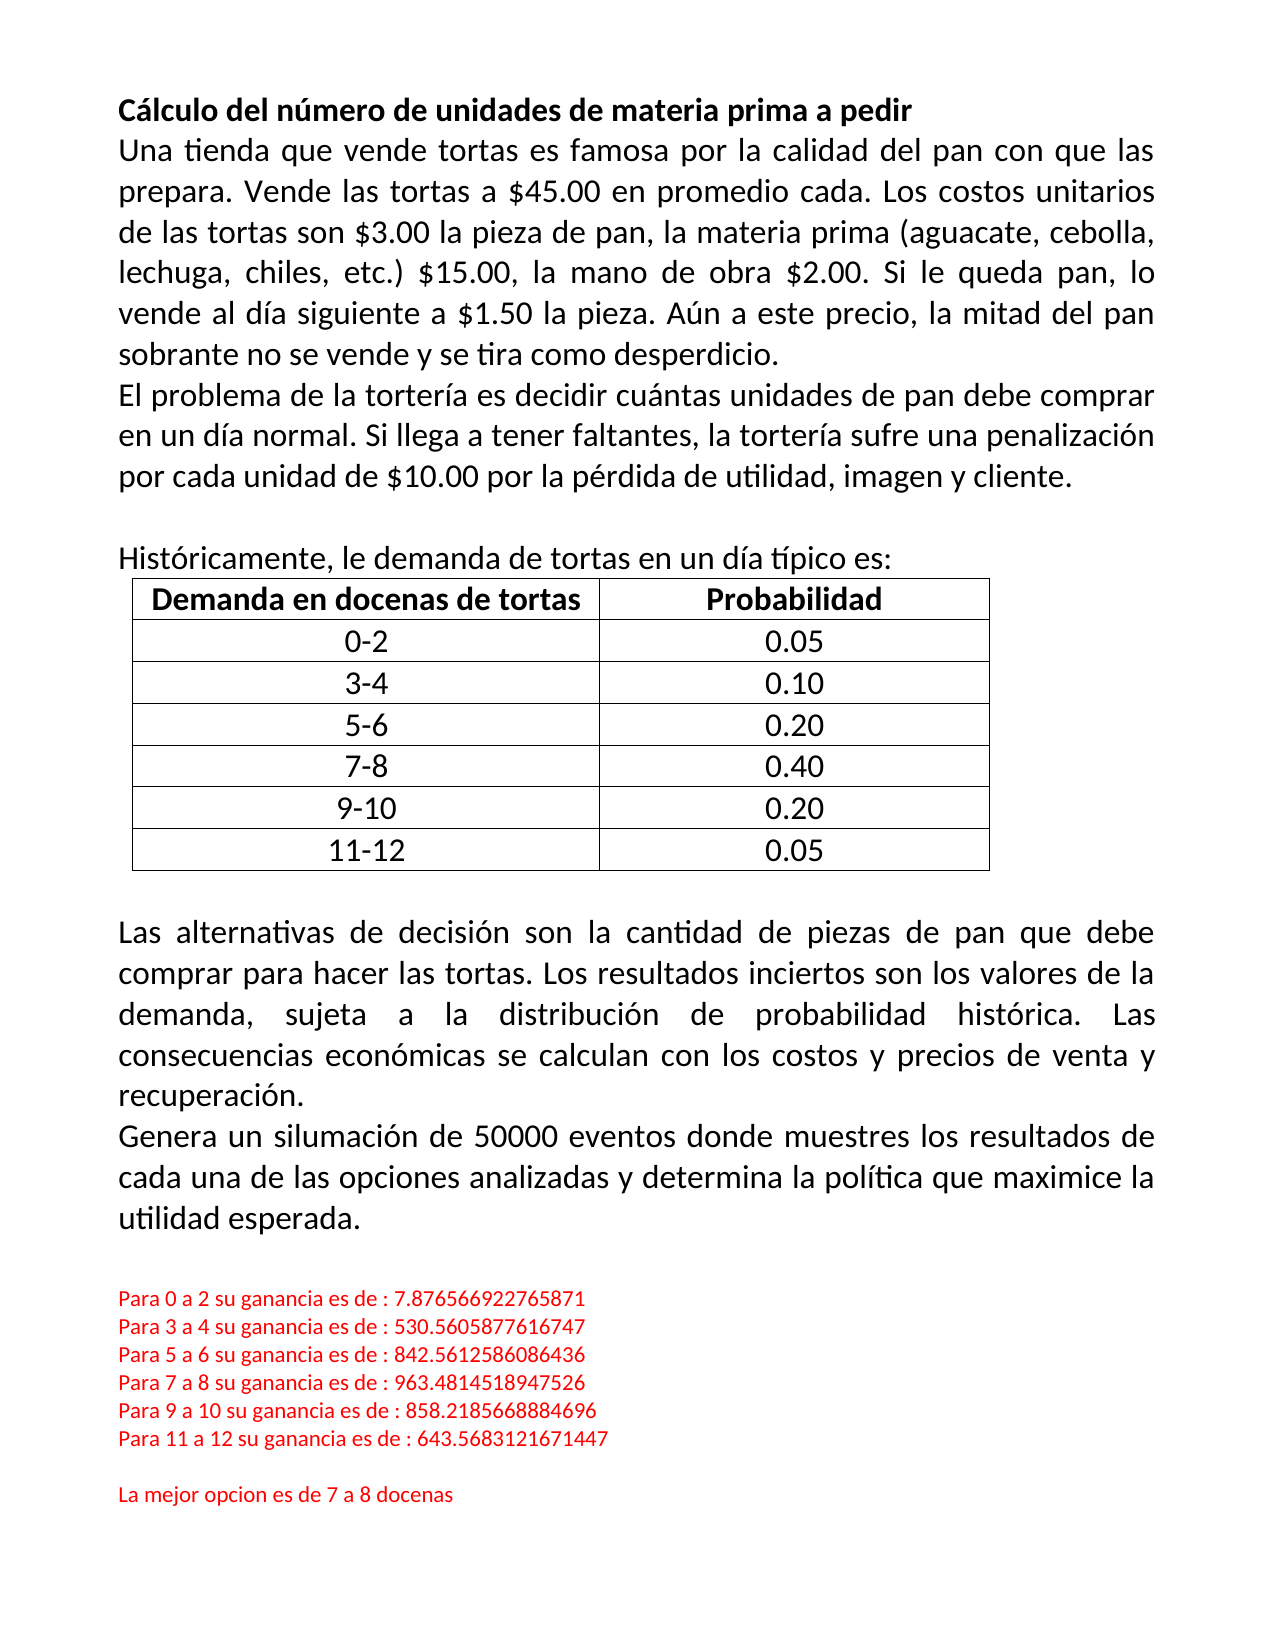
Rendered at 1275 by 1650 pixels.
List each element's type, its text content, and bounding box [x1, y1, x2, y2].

table_cell 0.20 [600, 787, 989, 828]
text Una tienda que vende tortas es famosa por la calidad del pan con que las prepara. Vende las tortas a $45.00 en promedio cada. Los costos unitarios de las tortas son $3.00 la pieza de pan, la materia prima (aguacate, cebolla, lechuga, chiles, etc.) $15.00, la mano de obra $2.00. Si le queda pan, lo vende al día siguiente a $1.50 la pieza. Aún a este precio, la mitad del pan sobrante no se vende y se tira como desperdicio. [118, 129, 1157, 374]
text Para 5 a 6 su ganancia es de : 842.5612586086436 [118, 1340, 1157, 1368]
text Las alternativas de decisión son la cantidad de piezas de pan que debe comprar para hacer las tortas. Los resultados inciertos son los valores de la demanda, sujeta a la distribución de probabilidad histórica. Las consecuencias económicas se calculan con los costos y precios de venta y recuperación. [118, 912, 1157, 1115]
table_cell 3-4 [133, 662, 599, 703]
table_cell 7-8 [133, 746, 599, 786]
table_cell 0.40 [600, 746, 989, 786]
text Para 9 a 10 su ganancia es de : 858.2185668884696 [118, 1396, 1157, 1424]
table_cell 11-12 [133, 829, 599, 870]
table_cell 9-10 [133, 787, 599, 828]
table_cell 0.10 [600, 662, 989, 703]
table_cell 5-6 [133, 704, 599, 744]
text El problema de la tortería es decidir cuántas unidades de pan debe comprar en un día normal. Si llega a tener faltantes, la tortería sufre una penalización por cada unidad de $10.00 por la pérdida de utilidad, imagen y cliente. [118, 374, 1157, 496]
text Cálculo del número de unidades de materia prima a pedir [118, 89, 1157, 129]
table_header Demanda en docenas de tortas [133, 579, 599, 619]
text Genera un silumación de 50000 eventos donde muestres los resultados de cada una de las opciones analizadas y determina la política que maximice la utilidad esperada. [118, 1115, 1157, 1237]
table_header Probabilidad [600, 579, 989, 619]
text Para 3 a 4 su ganancia es de : 530.5605877616747 [118, 1312, 1157, 1340]
text Para 7 a 8 su ganancia es de : 963.4814518947526 [118, 1368, 1157, 1396]
table_cell 0.05 [600, 620, 989, 661]
text Históricamente, le demanda de tortas en un día típico es: [118, 537, 1157, 577]
text Para 11 a 12 su ganancia es de : 643.5683121671447 [118, 1424, 1157, 1452]
table_cell 0.20 [600, 704, 989, 744]
table_cell 0-2 [133, 620, 599, 661]
table_cell 0.05 [600, 829, 989, 870]
text Para 0 a 2 su ganancia es de : 7.876566922765871 [118, 1284, 1157, 1312]
text La mejor opcion es de 7 a 8 docenas [118, 1480, 1157, 1508]
